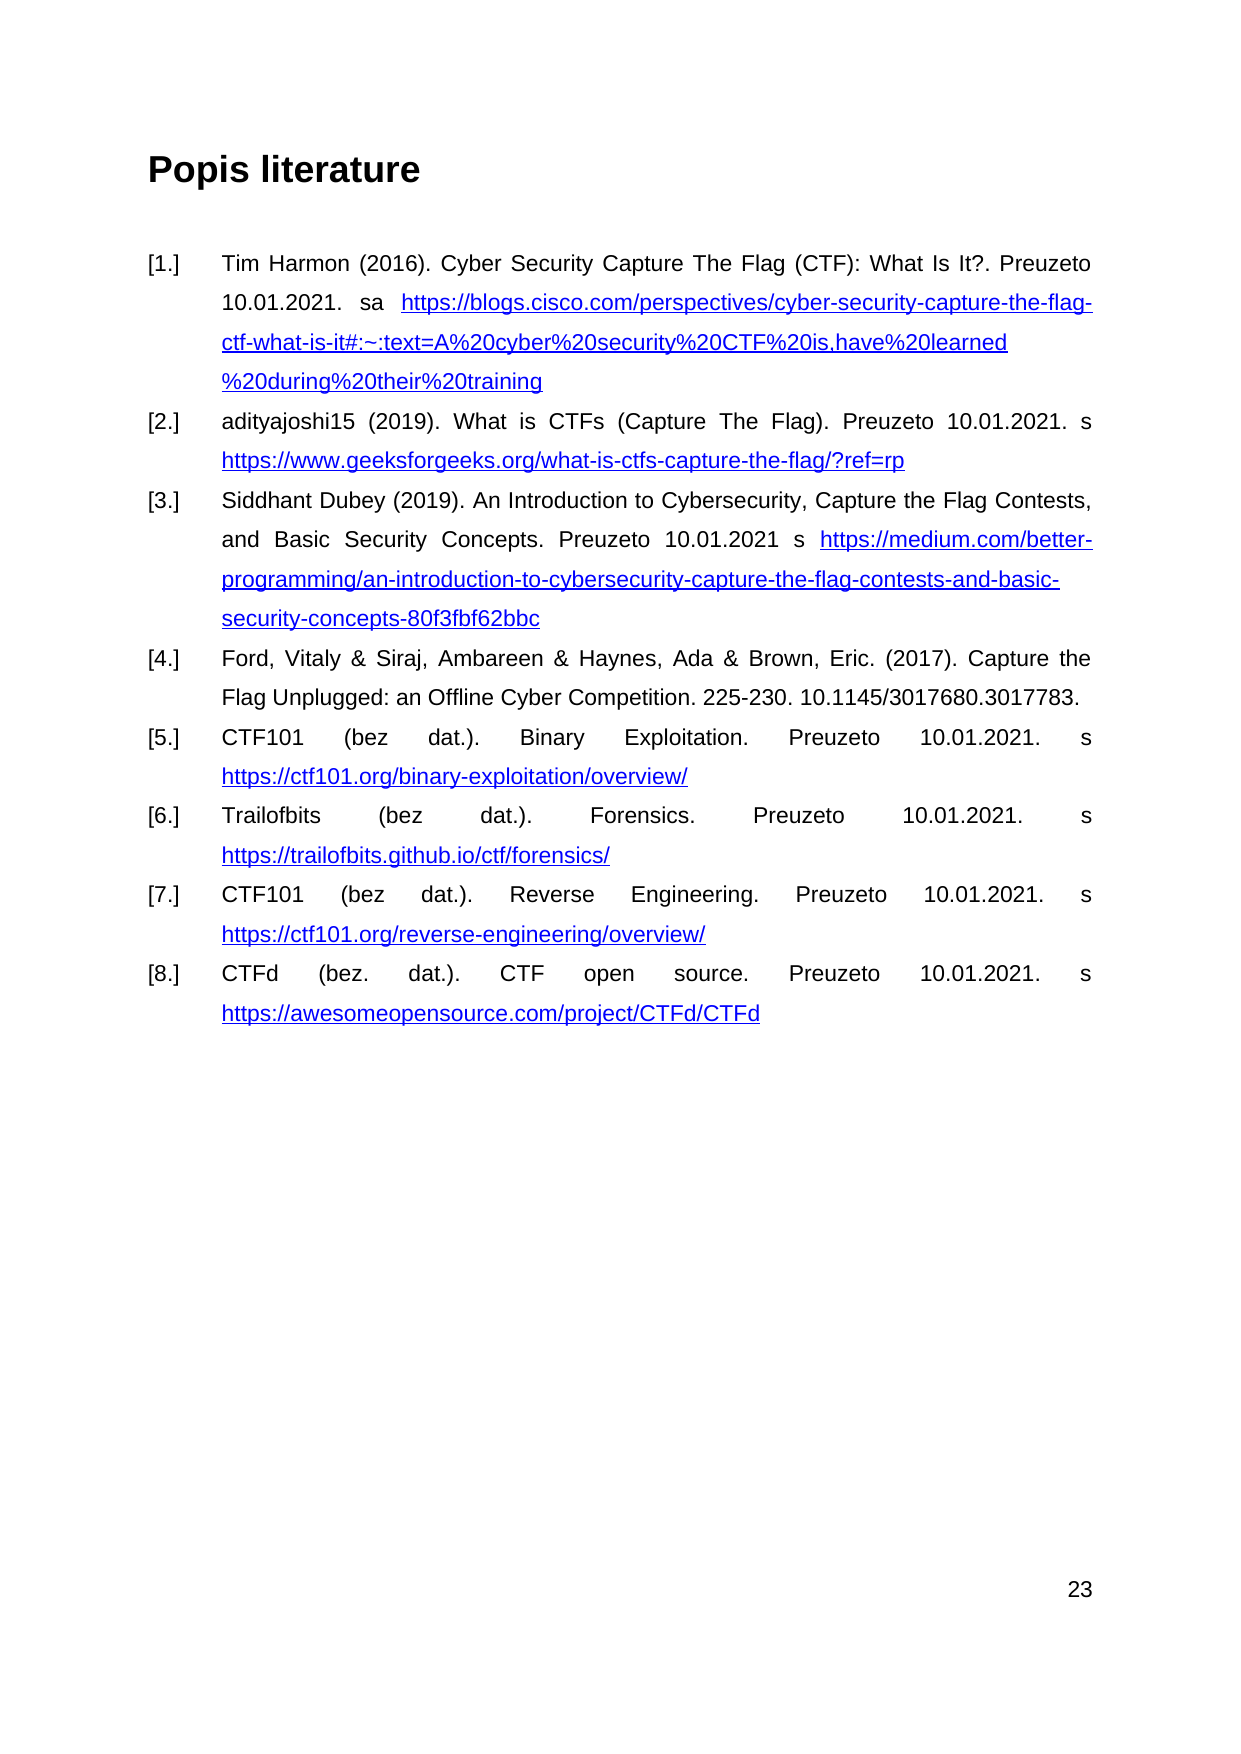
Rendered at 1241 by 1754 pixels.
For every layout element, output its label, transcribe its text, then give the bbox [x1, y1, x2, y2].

list Popis literature [148, 148, 1093, 191]
list Trailofbits (bez dat.). Forensics. Preuzeto 10.01.2021. s https://trailofbits.github.io/ctf/forensics/ [148, 802, 1093, 868]
list Ford, Vitaly & Siraj, Ambareen & Haynes, Ada & Brown, Eric. (2017). Capture the Flag Unplugged: an Offline Cyber Competition. 225-230. 10.1145/3017680.3017783. [148, 644, 1093, 710]
list Tim Harmon (2016). Cyber Security Capture The Flag (CTF): What Is It?. Preuzeto 10.01.2021. sa https://blogs.cisco.com/perspectives/cyber-security-capture-the-flag-ctf-what-is-it#:~:text=A%20cyber%20security%20CTF%20is,have%20learned%20during%20their%20training [148, 250, 1093, 394]
list adityajoshi15 (2019). What is CTFs (Capture The Flag). Preuzeto 10.01.2021. s https://www.geeksforgeeks.org/what-is-ctfs-capture-the-flag/?ref=rp [148, 408, 1093, 473]
list Siddhant Dubey (2019). An Introduction to Cybersecurity, Capture the Flag Contests, and Basic Security Concepts. Preuzeto 10.01.2021 s https://medium.com/better-programming/an-introduction-to-cybersecurity-capture-the-flag-contests-and-basic-security-concepts-80f3fbf62bbc [148, 487, 1093, 631]
list CTF101 (bez dat.). Binary Exploitation. Preuzeto 10.01.2021. s https://ctf101.org/binary-exploitation/overview/ [148, 723, 1093, 789]
list CTF101 (bez dat.). Reverse Engineering. Preuzeto 10.01.2021. s https://ctf101.org/reverse-engineering/overview/ [148, 881, 1093, 947]
list CTFd (bez. dat.). CTF open source. Preuzeto 10.01.2021. s https://awesomeopensource.com/project/CTFd/CTFd [148, 960, 1093, 1026]
